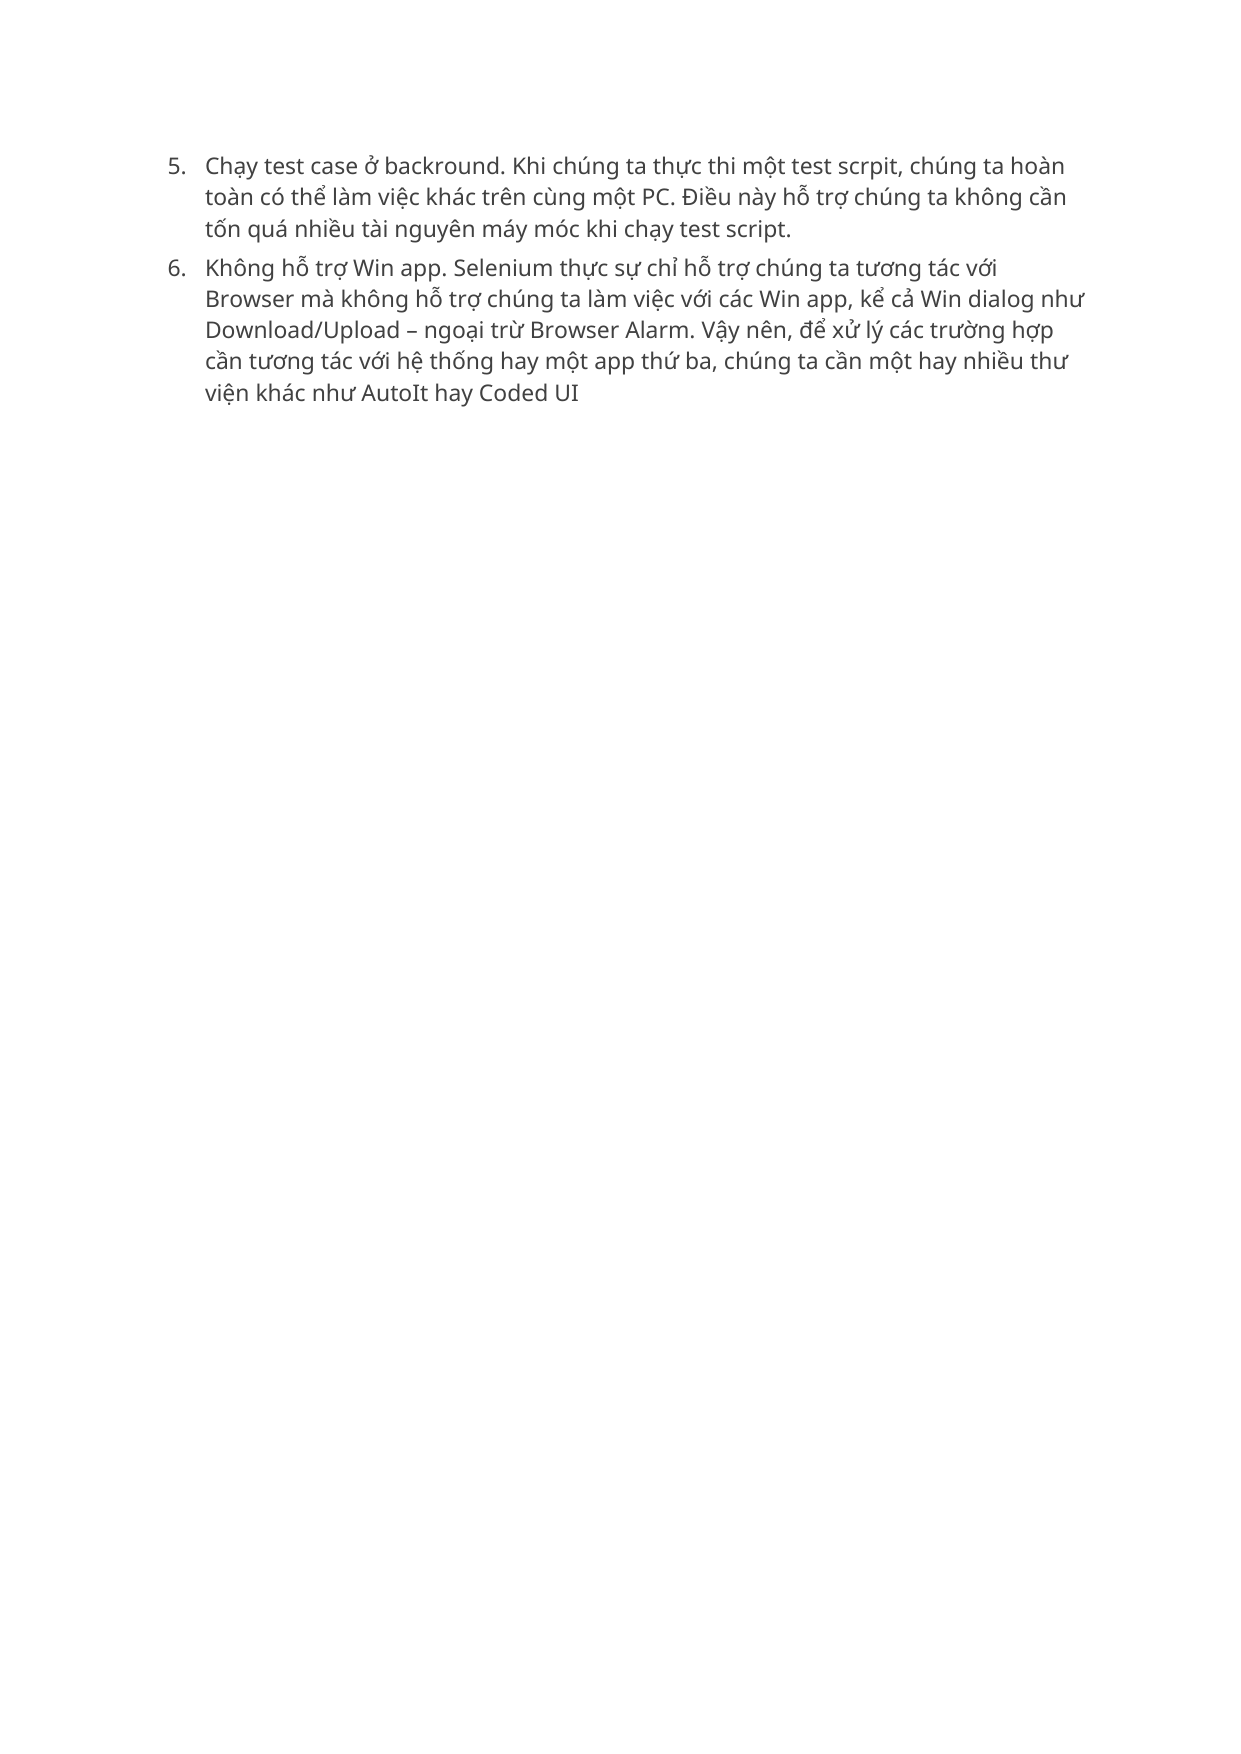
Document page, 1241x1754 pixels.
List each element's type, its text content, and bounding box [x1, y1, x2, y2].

list Chạy test case ở backround. Khi chúng ta thực thi một test scrpit, chúng ta hoàn toàn có thể làm việc khác trên cùng một PC. Điều này hỗ trợ chúng ta không cần tốn quá nhiều tài nguyên máy móc khi chạy test script. [167, 150, 1090, 244]
list Không hỗ trợ Win app. Selenium thực sự chỉ hỗ trợ chúng ta tương tác với Browser mà không hỗ trợ chúng ta làm việc với các Win app, kể cả Win dialog như Download/Upload – ngoại trừ Browser Alarm. Vậy nên, để xử lý các trường hợp cần tương tác với hệ thống hay một app thứ ba, chúng ta cần một hay nhiều thư viện khác như AutoIt hay Coded UI [167, 252, 1090, 408]
